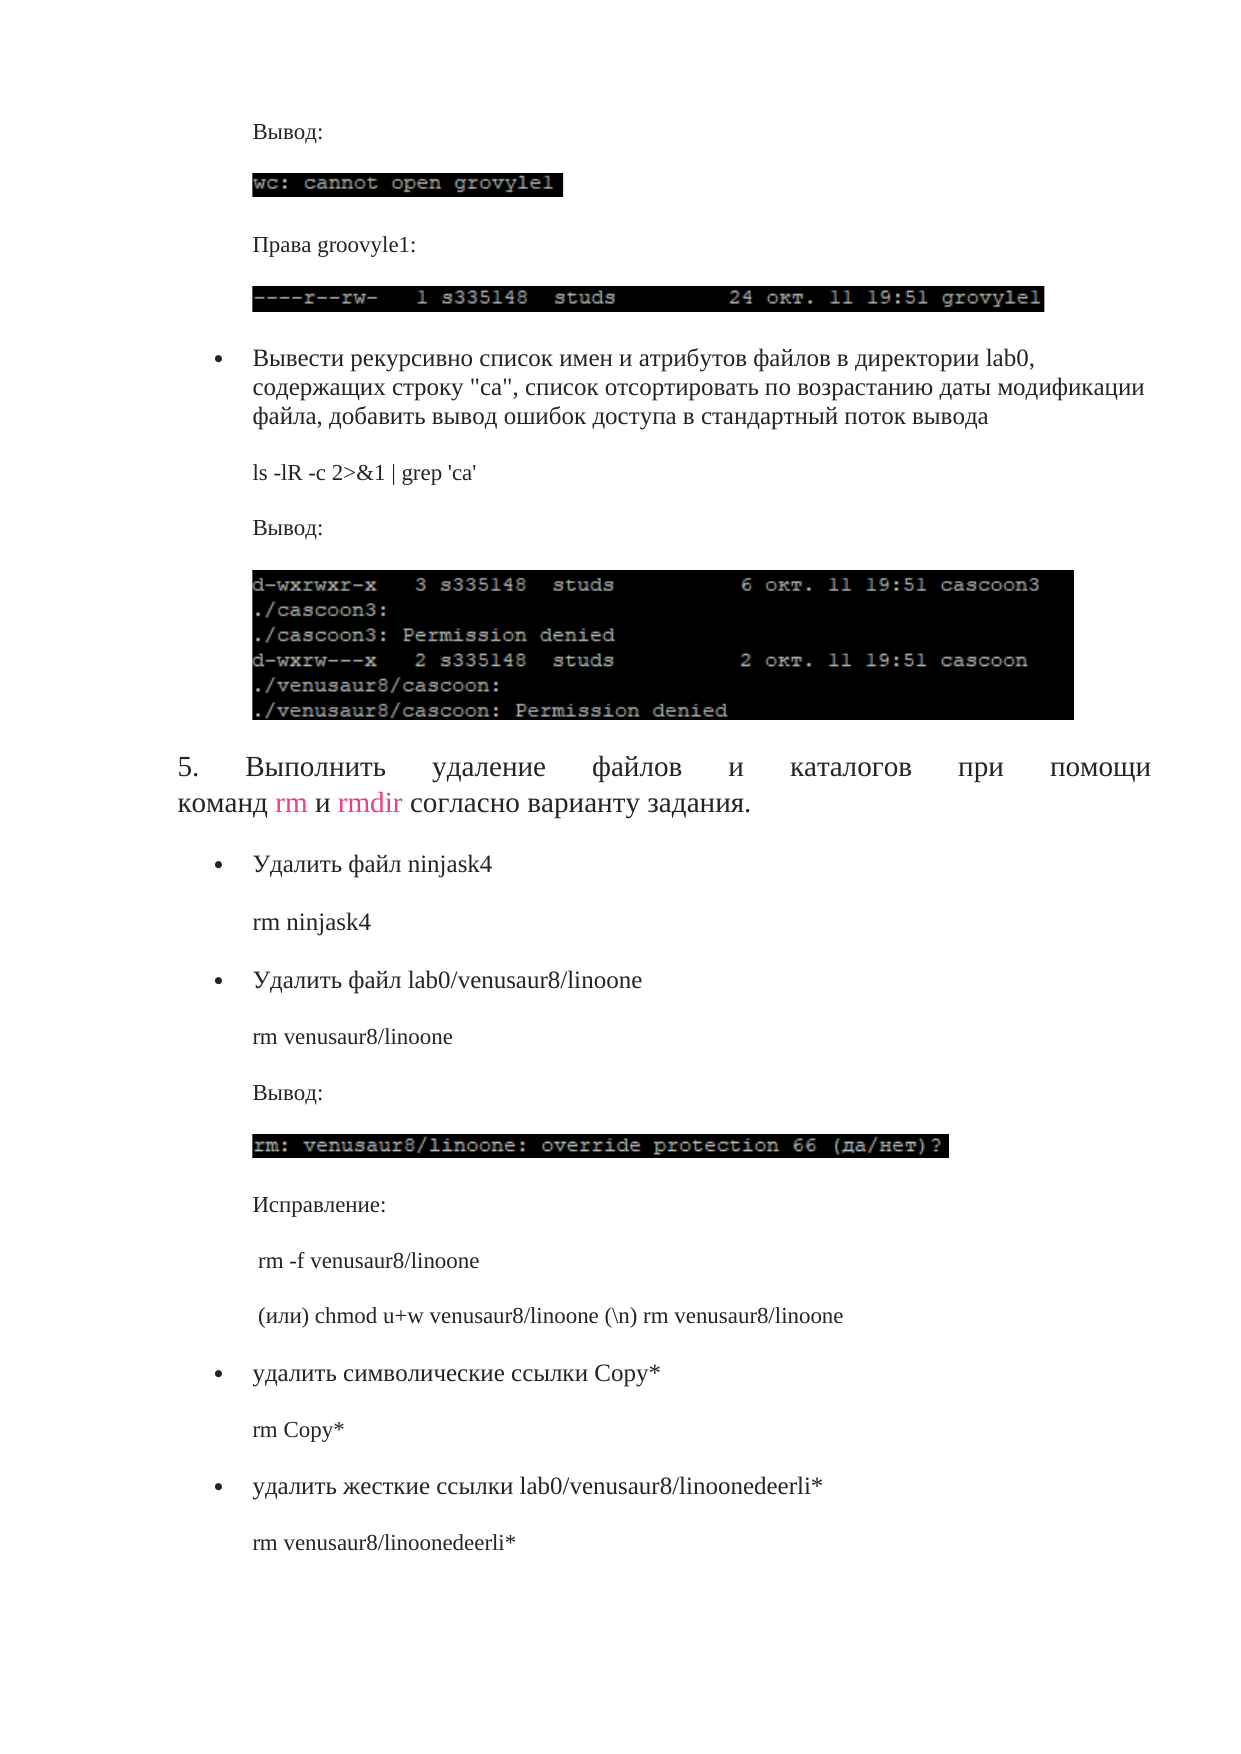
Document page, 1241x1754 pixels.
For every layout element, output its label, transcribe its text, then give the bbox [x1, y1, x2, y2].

picture [252, 173, 564, 197]
text Вывод: [252, 1079, 1152, 1105]
text Вывод: [252, 118, 1152, 144]
text Права groovyle1: [252, 231, 1152, 257]
text Вывод: [252, 514, 1152, 541]
list Вывести рекурсивно список имен и атрибутов файлов в директории lab0, содержащих строку "ca", список отсортировать по возрастанию даты модификации файла, добавить вывод ошибок доступа в стандартный поток вывода [215, 343, 1152, 430]
text rm venusaur8/linoonedeerli* [252, 1529, 1152, 1556]
list удалить символические ссылки Copy* [215, 1358, 1152, 1387]
text ls -lR -c 2>&1 | grep 'ca' [252, 459, 1152, 485]
list удалить жесткие ссылки lab0/venusaur8/linoonedeerli* [215, 1471, 1152, 1500]
picture [252, 1134, 949, 1158]
text rm Copy* [252, 1416, 1152, 1442]
list Удалить файл lab0/venusaur8/linoone [215, 965, 1152, 994]
picture [252, 570, 1074, 720]
text rm -f venusaur8/linoone [252, 1247, 1152, 1273]
list Удалить файл ninjask4 [215, 849, 1152, 878]
text (или) chmod u+w venusaur8/linoone (\n) rm venusaur8/linoone [252, 1302, 1152, 1329]
text 5. Выполнить удаление файлов и каталогов при помощи команд rm и rmdir согласно варианту задания. [177, 783, 1152, 818]
picture [252, 286, 1045, 312]
text rm ninjask4 [252, 907, 1152, 936]
text rm venusaur8/linoone [252, 1023, 1152, 1049]
text Исправление: [252, 1191, 1152, 1218]
